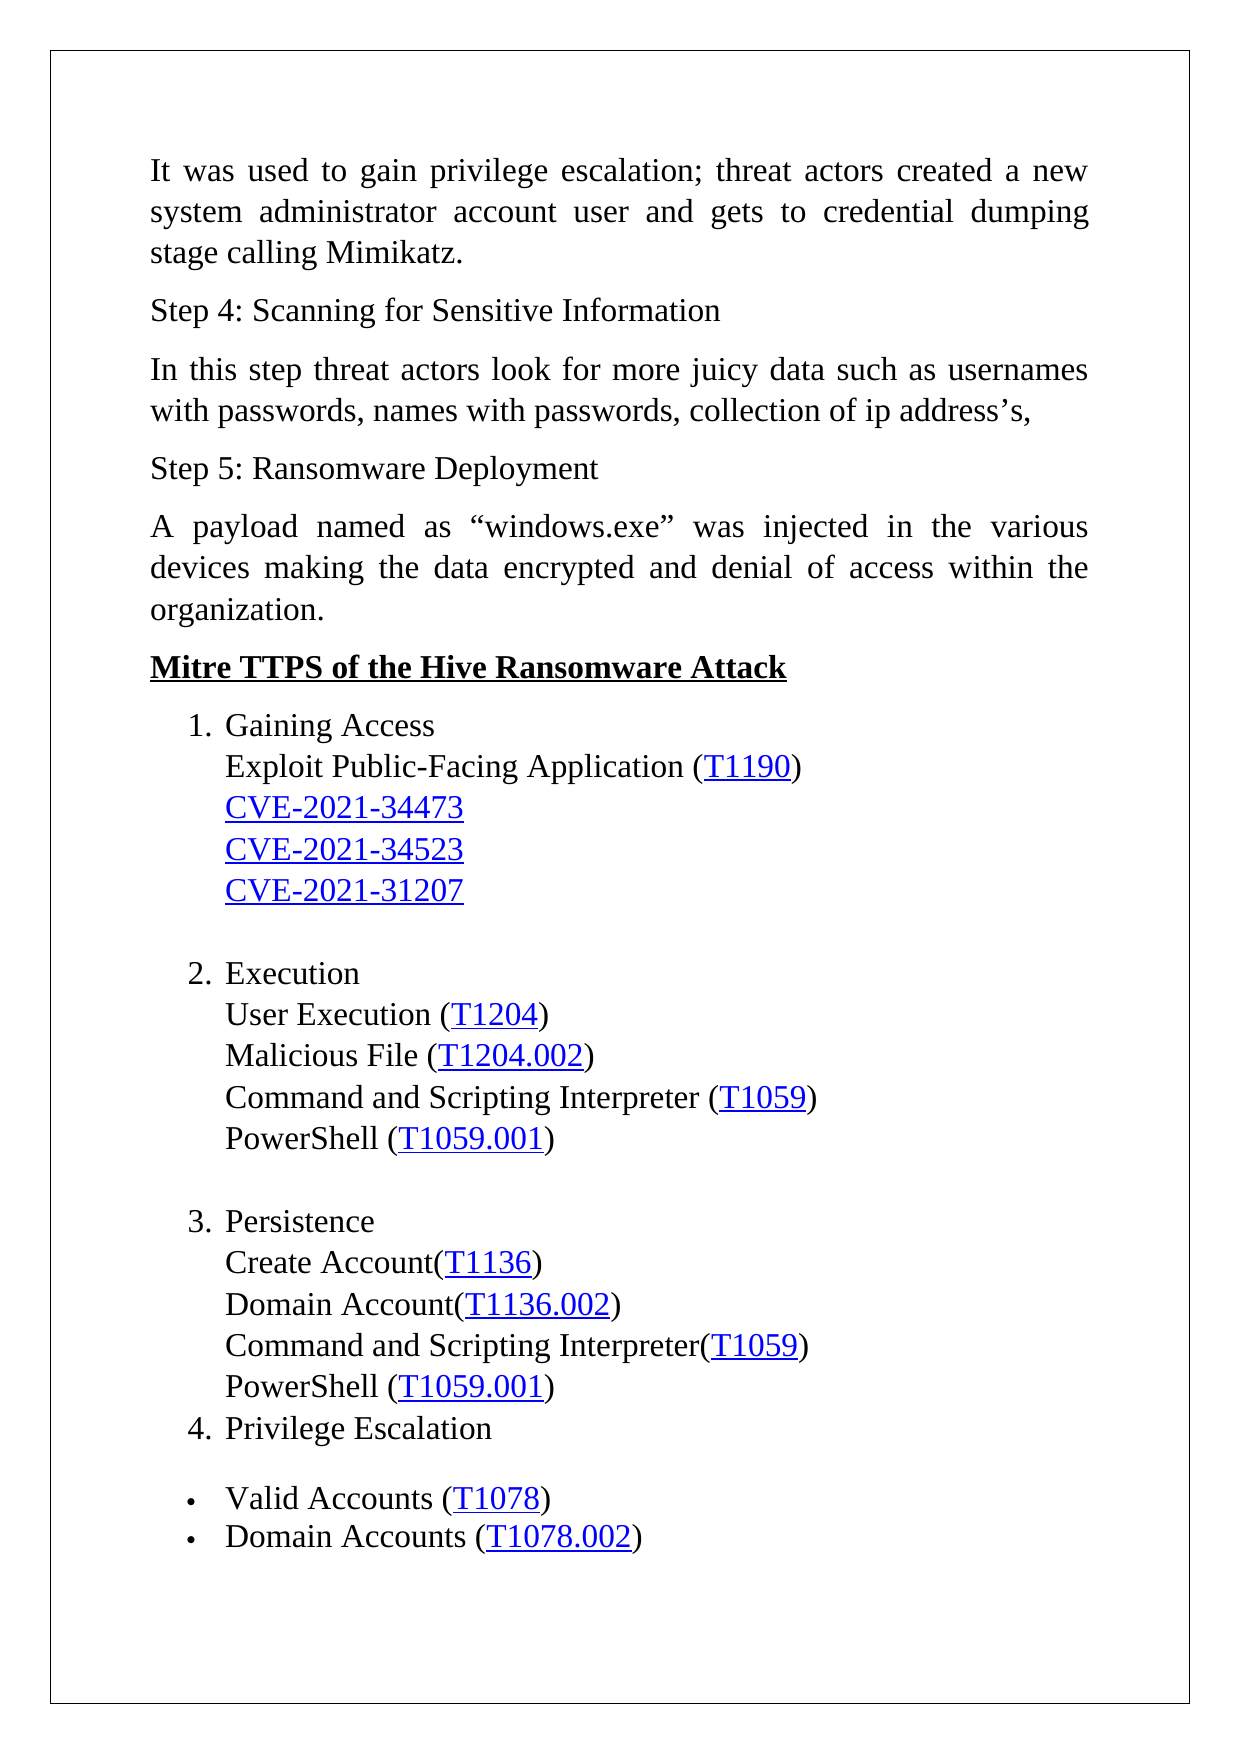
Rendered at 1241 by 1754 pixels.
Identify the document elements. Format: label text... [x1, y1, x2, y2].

text It was used to gain privilege escalation; threat actors created a new system administrator account user and gets to credential dumping stage calling Mimikatz. [150, 150, 1090, 271]
text A payload named as “windows.exe” was injected in the various devices making the data encrypted and denial of access within the organization. [150, 506, 1090, 627]
list PowerShell (T1059.001) [225, 1118, 1090, 1157]
list CVE-2021-31207 [225, 870, 1090, 909]
list Domain Account(T1136.002) [225, 1284, 1090, 1322]
list Execution [187, 953, 1090, 991]
list Gaining Access [187, 705, 1090, 743]
list PowerShell (T1059.001) [225, 1367, 1090, 1405]
list Domain Accounts (T1078.002) [187, 1517, 1090, 1555]
list Create Account(T1136) [225, 1242, 1090, 1281]
text Step 4: Scanning for Sensitive Information [150, 291, 1090, 329]
text Mitre TTPS of the Hive Ransomware Attack [150, 647, 1090, 685]
list Valid Accounts (T1078) [187, 1478, 1090, 1517]
list Command and Scripting Interpreter(T1059) [225, 1325, 1090, 1363]
text In this step threat actors look for more juicy data such as usernames with passwords, names with passwords, collection of ip address’s, [150, 349, 1090, 428]
list CVE-2021-34523 [225, 829, 1090, 867]
list Command and Scripting Interpreter (T1059) [225, 1077, 1090, 1115]
list Persistence [187, 1201, 1090, 1239]
list CVE-2021-34473 [225, 788, 1090, 826]
list Privilege Escalation [187, 1408, 1090, 1446]
list Malicious File (T1204.002) [225, 1036, 1090, 1074]
text Step 5: Ransomware Deployment [150, 448, 1090, 486]
list User Execution (T1204) [225, 994, 1090, 1033]
list Exploit Public-Facing Application (T1190) [225, 746, 1090, 784]
